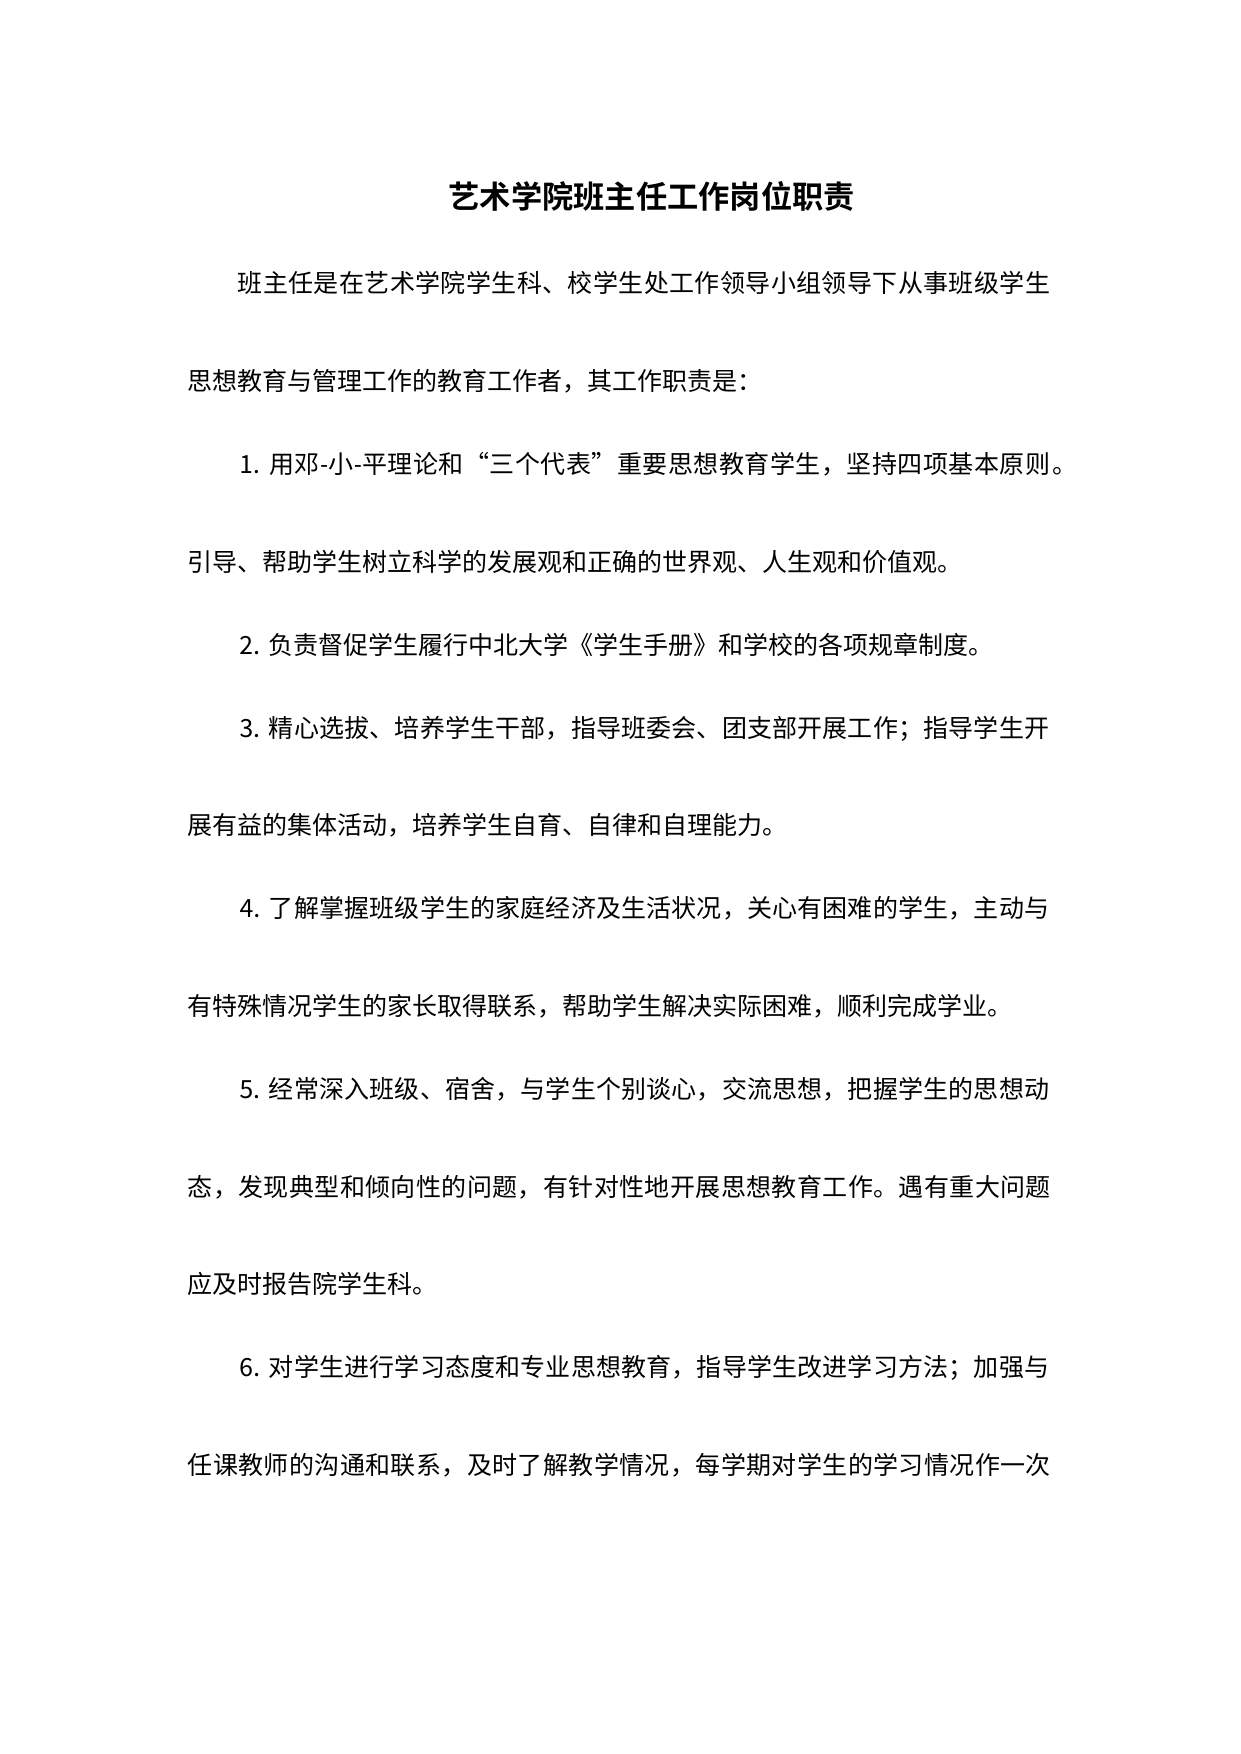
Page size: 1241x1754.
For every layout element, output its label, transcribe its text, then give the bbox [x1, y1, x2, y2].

text 班主任是在艺术学院学生科、校学生处工作领导小组领导下从事班级学生思想教育与管理工作的教育工作者，其工作职责是： [187, 249, 1053, 412]
text 艺术学院班主任工作岗位职责 [187, 162, 1053, 227]
text ⒉ 负责督促学生履行中北大学《学生手册》和学校的各项规章制度。 [187, 611, 1053, 676]
text ⒋ 了解掌握班级学生的家庭经济及生活状况，关心有困难的学生，主动与有特殊情况学生的家长取得联系，帮助学生解决实际困难，顺利完成学业。 [187, 874, 1053, 1037]
text ⒊ 精心选拔、培养学生干部，指导班委会、团支部开展工作；指导学生开展有益的集体活动，培养学生自育、自律和自理能力。 [187, 694, 1053, 856]
text ⒌ 经常深入班级、宿舍，与学生个别谈心，交流思想，把握学生的思想动态，发现典型和倾向性的问题，有针对性地开展思想教育工作。遇有重大问题应及时报告院学生科。 [187, 1055, 1053, 1315]
text ⒈ 用邓-小-平理论和“三个代表”重要思想教育学生，坚持四项基本原则。引导、帮助学生树立科学的发展观和正确的世界观、人生观和价值观。 [187, 430, 1053, 593]
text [187, 1333, 1053, 1496]
